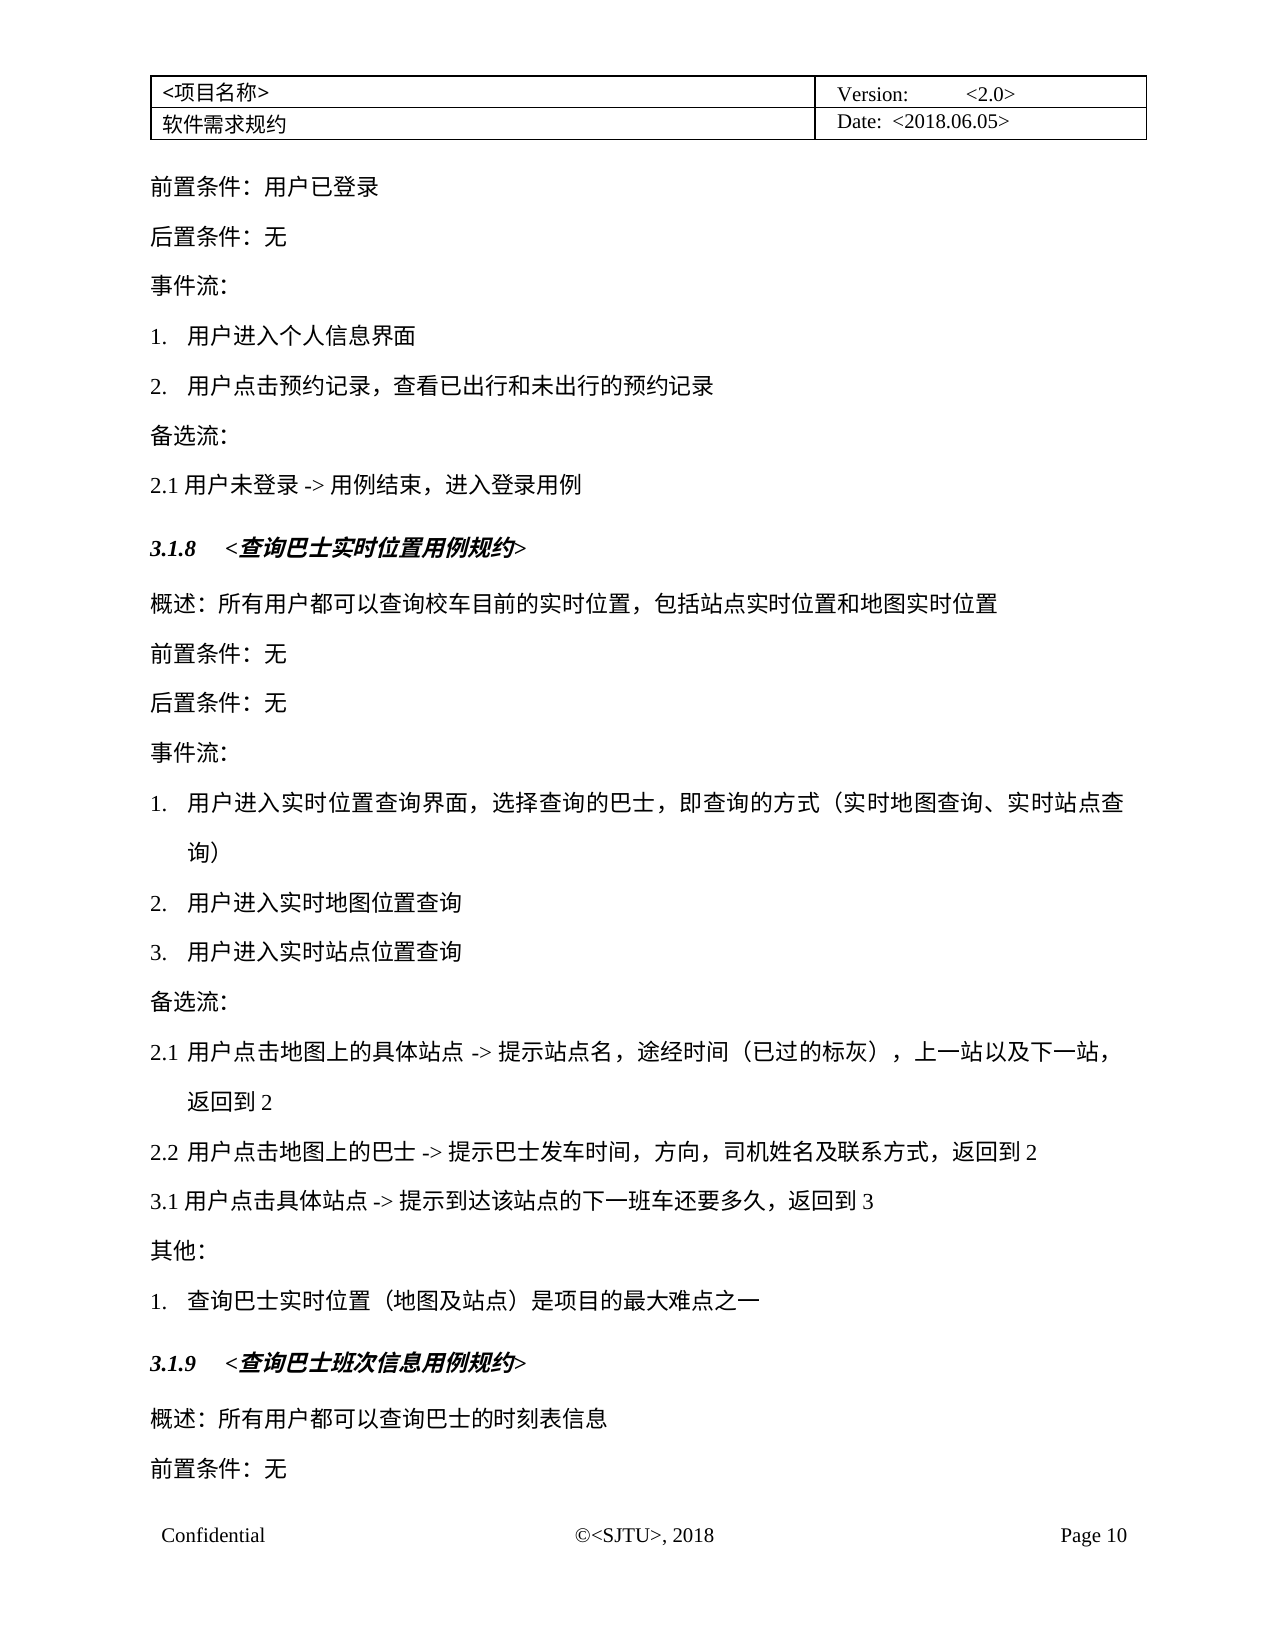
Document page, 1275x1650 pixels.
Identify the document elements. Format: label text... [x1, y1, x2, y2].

list 用户点击地图上的具体站点 -> 提示站点名，途经时间（已过的标灰），上一站以及下一站，返回到2 [150, 1034, 1125, 1117]
text 3.1 用户点击具体站点 -> 提示到达该站点的下一班车还要多久，返回到3 [150, 1183, 1125, 1216]
text 前置条件：无 [150, 636, 1125, 669]
text 备选流： [150, 418, 1125, 451]
list 用户点击地图上的巴士 -> 提示巴士发车时间，方向，司机姓名及联系方式，返回到2 [150, 1133, 1125, 1167]
text 前置条件：用户已登录 [150, 169, 1125, 202]
text 事件流： [150, 735, 1125, 768]
text 概述：所有用户都可以查询校车目前的实时位置，包括站点实时位置和地图实时位置 [150, 586, 1125, 619]
list 用户进入实时位置查询界面，选择查询的巴士，即查询的方式（实时地图查询、实时站点查询） [150, 785, 1125, 868]
list 用户进入实时站点位置查询 [150, 934, 1125, 967]
list 查询巴士实时位置（地图及站点）是项目的最大难点之一 [150, 1283, 1125, 1316]
list 用户进入实时地图位置查询 [150, 884, 1125, 918]
text 备选流： [150, 984, 1125, 1017]
list 用户点击预约记录，查看已出行和未出行的预约记录 [150, 368, 1125, 401]
text 事件流： [150, 268, 1125, 301]
text 前置条件：无 [150, 1451, 1125, 1484]
list 用户进入个人信息界面 [150, 318, 1125, 351]
text 后置条件：无 [150, 685, 1125, 718]
text 2.1 用户未登录 -> 用例结束，进入登录用例 [150, 467, 1125, 501]
text 后置条件：无 [150, 218, 1125, 252]
text 概述：所有用户都可以查询巴士的时刻表信息 [150, 1401, 1125, 1434]
subtitle <查询巴士班次信息用例规约> [150, 1345, 1125, 1378]
text 其他： [150, 1233, 1125, 1266]
subtitle <查询巴士实时位置用例规约> [150, 530, 1125, 563]
